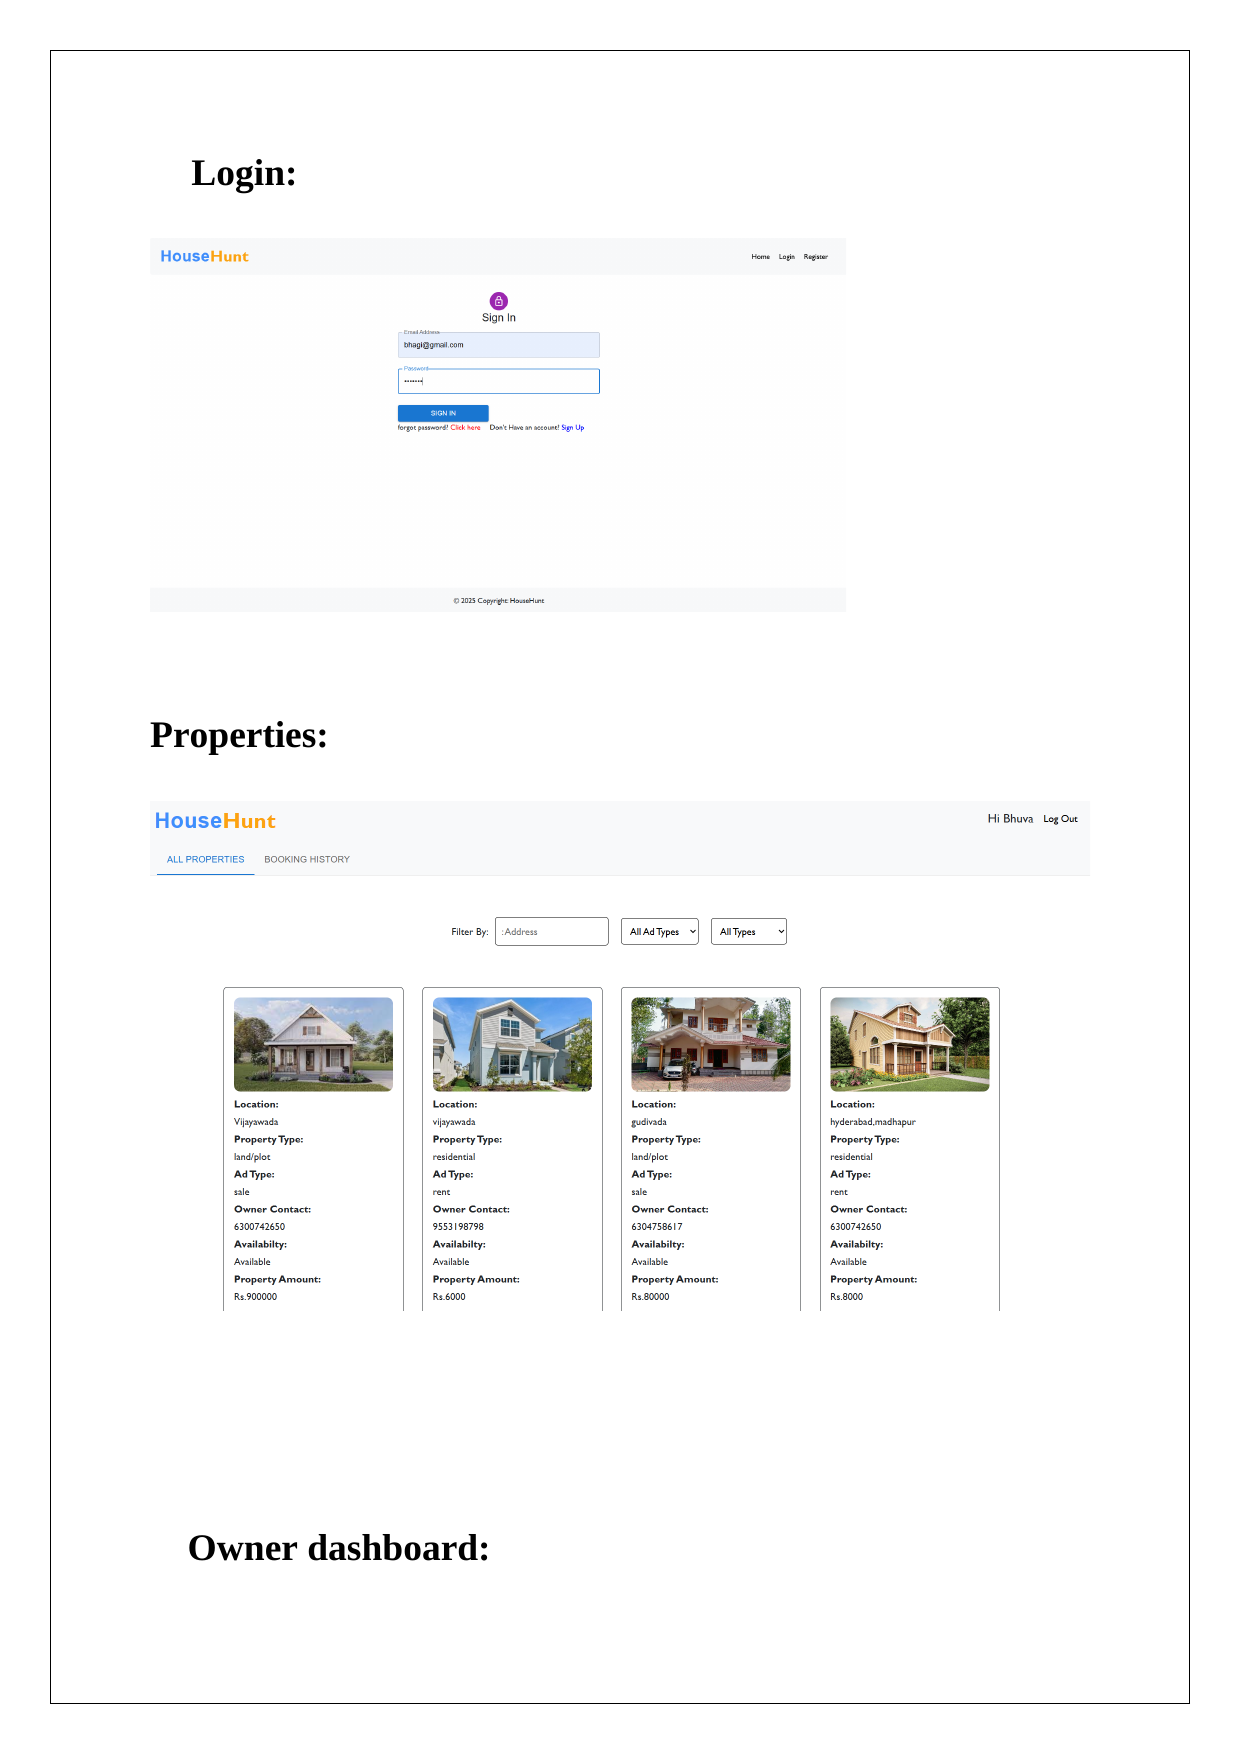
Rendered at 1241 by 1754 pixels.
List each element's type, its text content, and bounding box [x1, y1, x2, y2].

picture [150, 238, 847, 612]
text Properties: [150, 713, 1090, 756]
picture [150, 801, 1091, 1311]
text Login: [187, 150, 1090, 193]
text Owner dashboard: [187, 1526, 1090, 1569]
